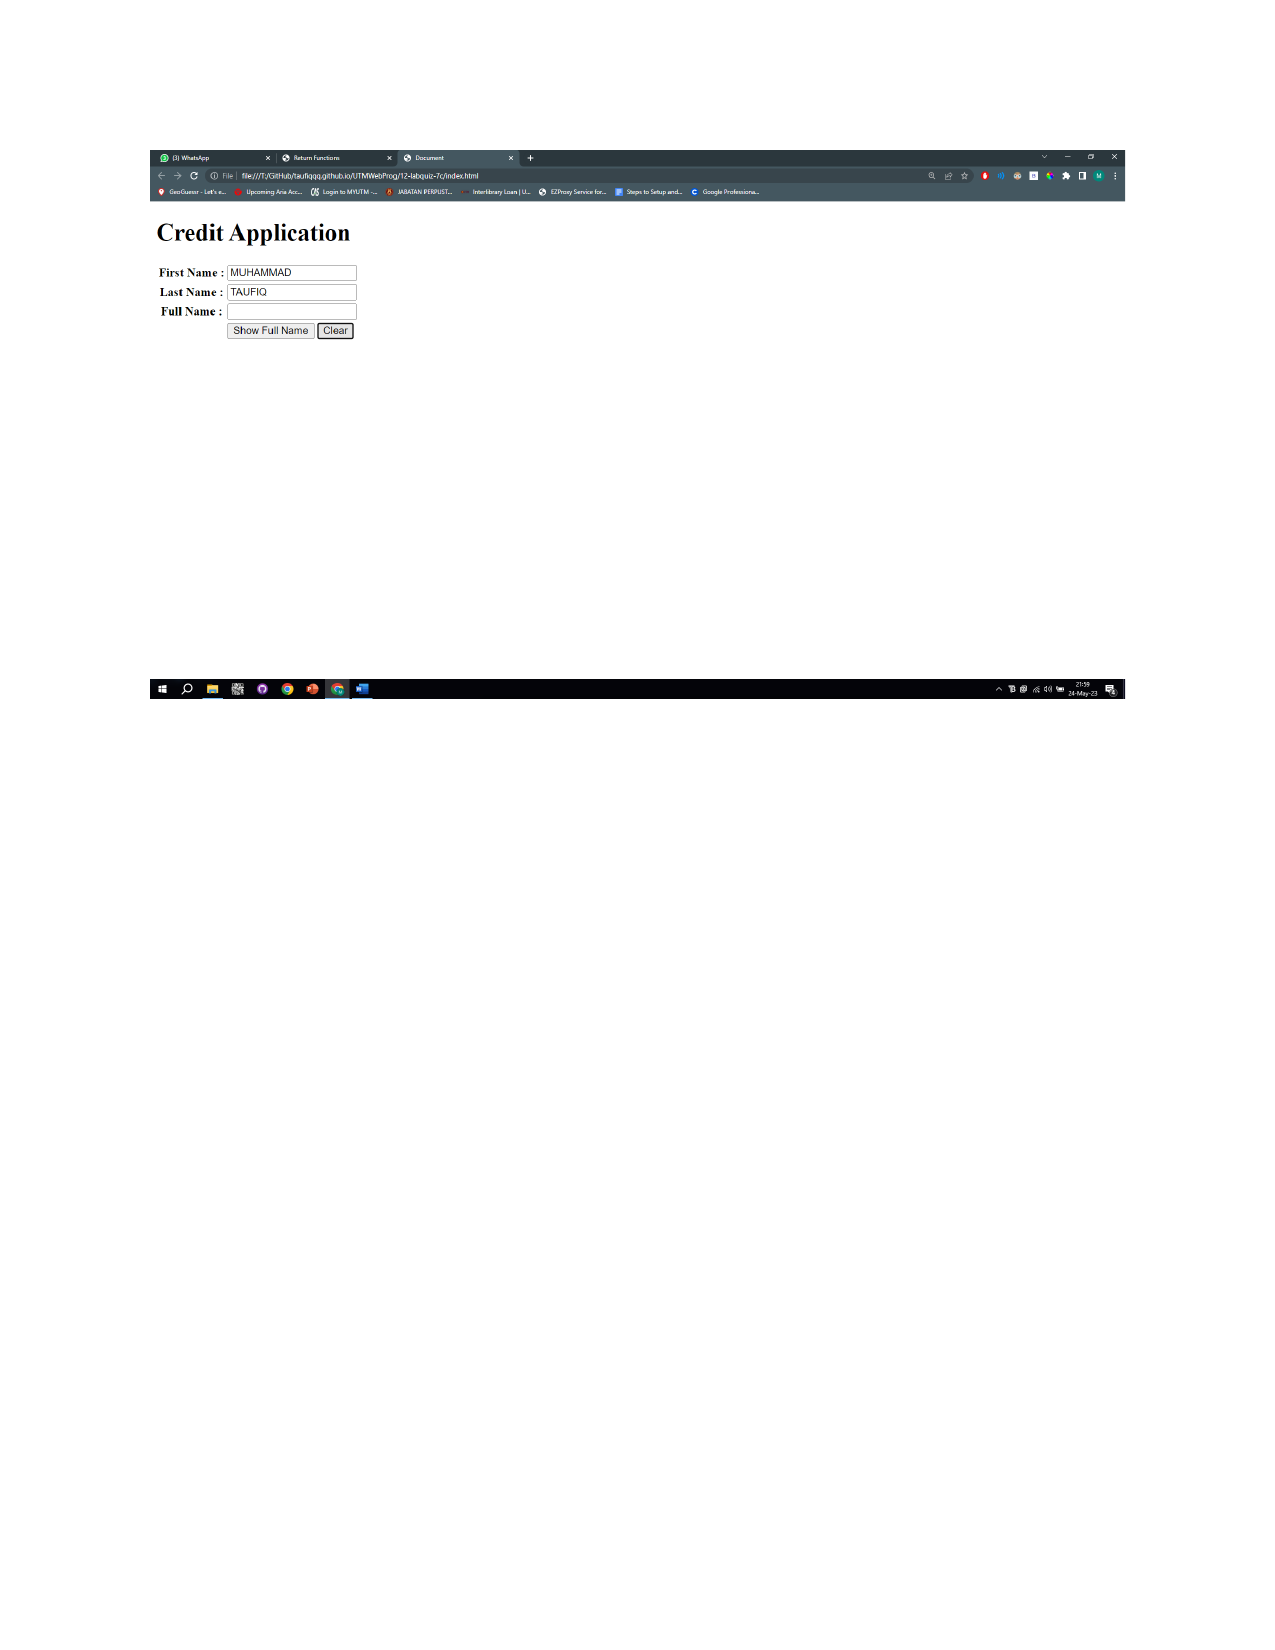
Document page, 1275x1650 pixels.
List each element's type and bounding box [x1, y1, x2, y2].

picture [150, 150, 1125, 699]
